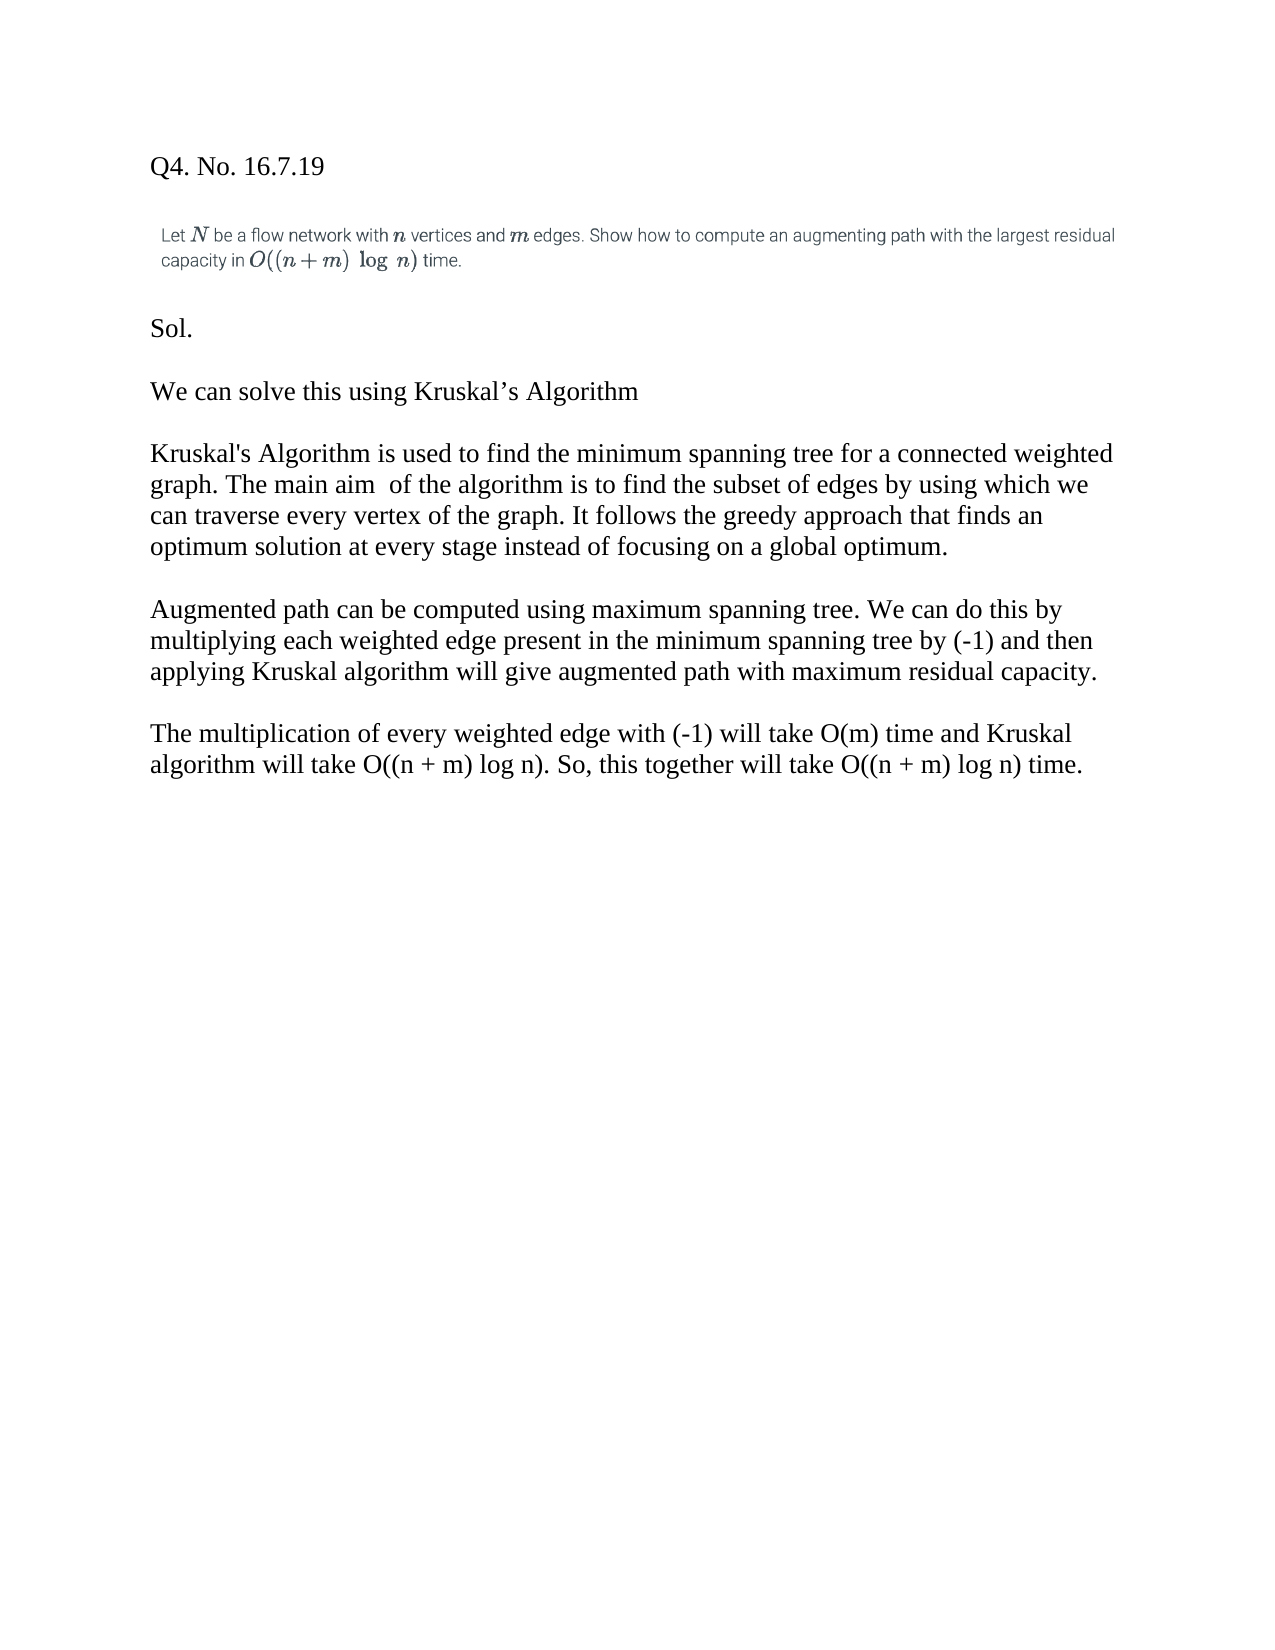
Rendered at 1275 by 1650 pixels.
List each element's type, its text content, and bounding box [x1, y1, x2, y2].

picture [150, 212, 1125, 282]
text We can solve this using Kruskal’s Algorithm [150, 375, 1125, 406]
text Q4. No. 16.7.19 [150, 150, 1125, 181]
text Kruskal's Algorithm is used to find the minimum spanning tree for a connected weighted graph. The main aim of the algorithm is to find the subset of edges by using which we can traverse every vertex of the graph. It follows the greedy approach that finds an optimum solution at every stage instead of focusing on a global optimum. [150, 437, 1125, 562]
text Sol. [150, 312, 1125, 344]
text Augmented path can be computed using maximum spanning tree. We can do this by multiplying each weighted edge present in the minimum spanning tree by (-1) and then applying Kruskal algorithm will give augmented path with maximum residual capacity. [150, 593, 1125, 686]
text The multiplication of every weighted edge with (-1) will take O(m) time and Kruskal algorithm will take O((n + m) log n). So, this together will take O((n + m) log n) time. [150, 717, 1125, 780]
